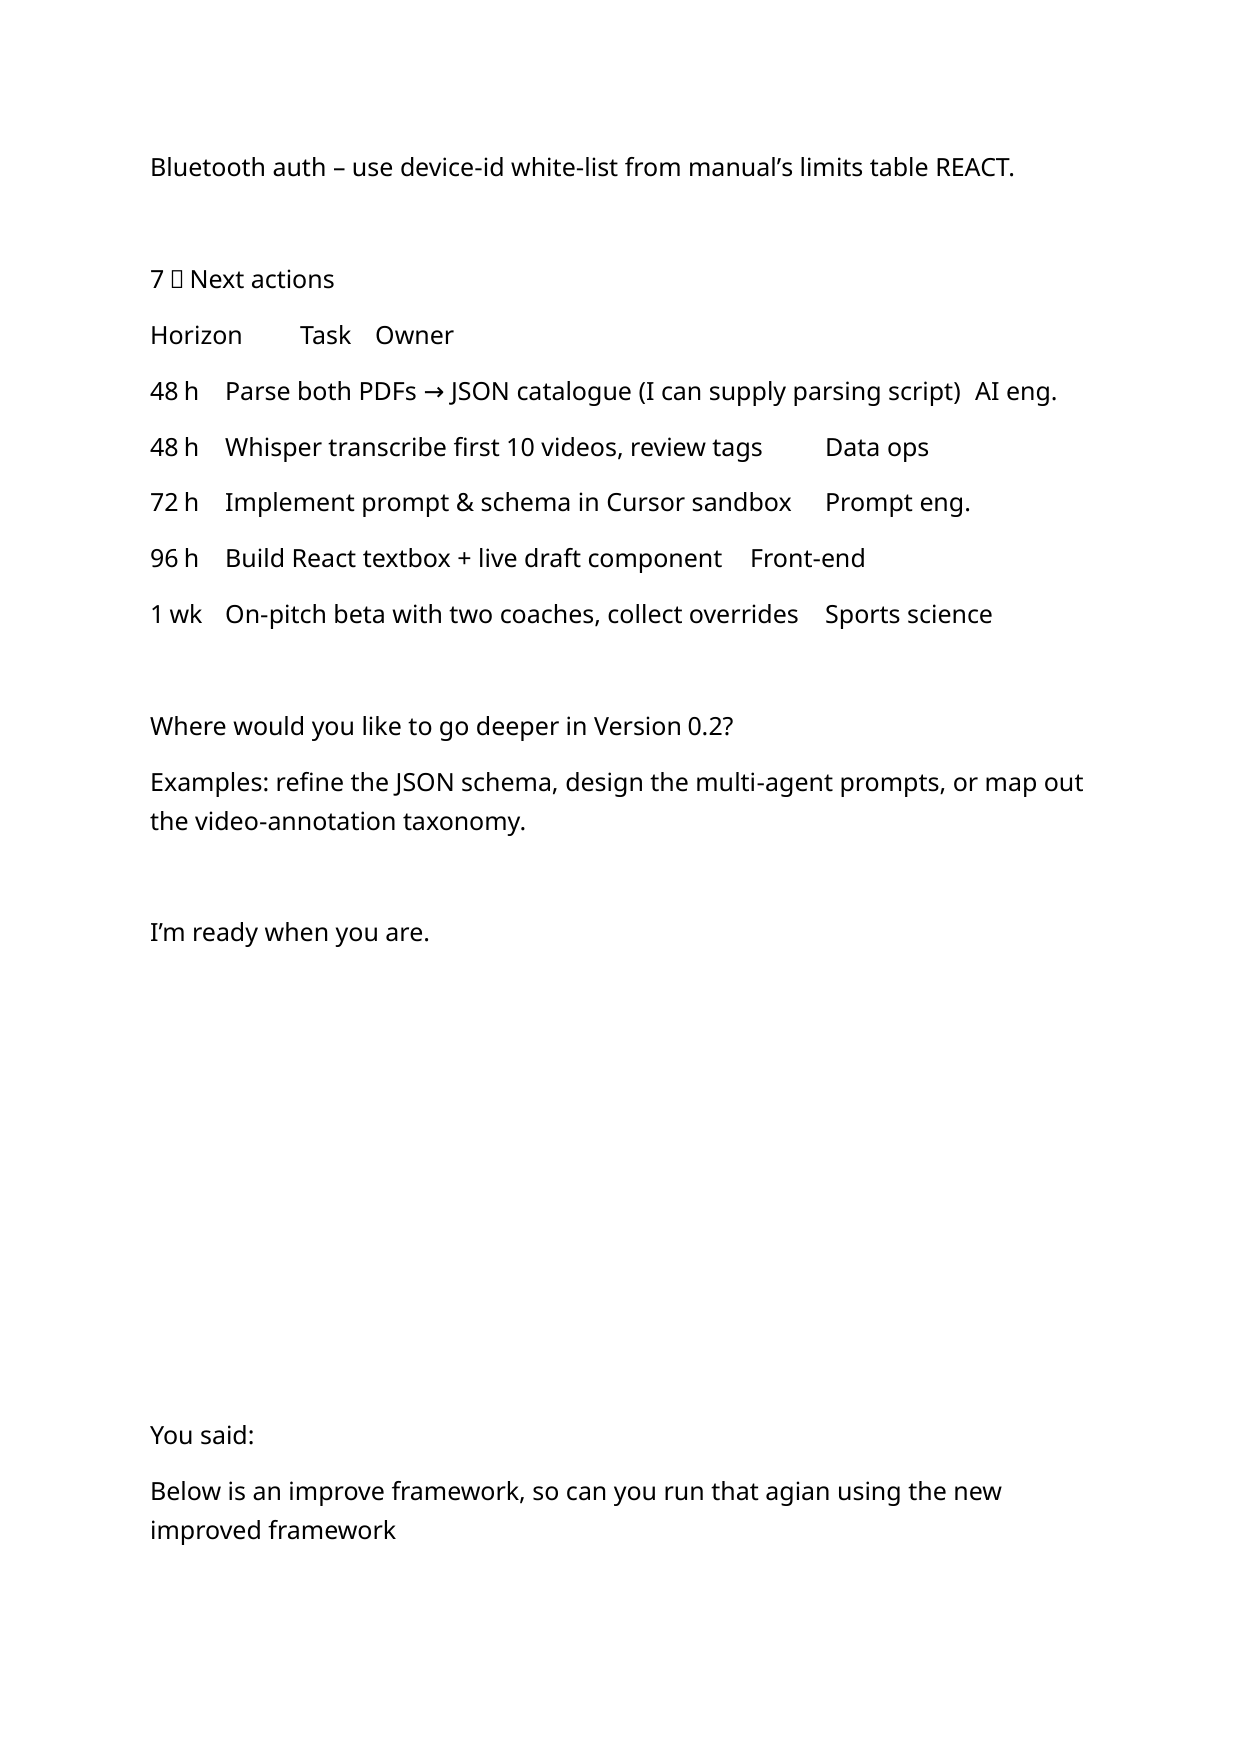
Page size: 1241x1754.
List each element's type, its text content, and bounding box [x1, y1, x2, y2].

text 1 wk On‑pitch beta with two coaches, collect overrides Sports science [150, 597, 1090, 631]
text I’m ready when you are. [150, 915, 1090, 949]
text 96 h Build React textbox + live draft component Front‑end [150, 541, 1090, 575]
text Below is an improve framework, so can you run that agian using the new improved framework [150, 1473, 1090, 1547]
text You said: [150, 1417, 1090, 1452]
text 48 h Whisper transcribe first 10 videos, review tags Data ops [150, 429, 1090, 463]
text 48 h Parse both PDFs → JSON catalogue (I can supply parsing script) AI eng. [150, 373, 1090, 407]
text Horizon Task Owner [150, 317, 1090, 352]
text Examples: refine the JSON schema, design the multi‑agent prompts, or map out the video‑annotation taxonomy. [150, 764, 1090, 837]
text Bluetooth auth – use device‑id white‑list from manual’s limits table REACT. [150, 150, 1090, 184]
text 72 h Implement prompt & schema in Cursor sandbox Prompt eng. [150, 485, 1090, 519]
text Where would you like to go deeper in Version 0.2? [150, 708, 1090, 742]
text 7 🚀 Next actions [150, 262, 1090, 296]
